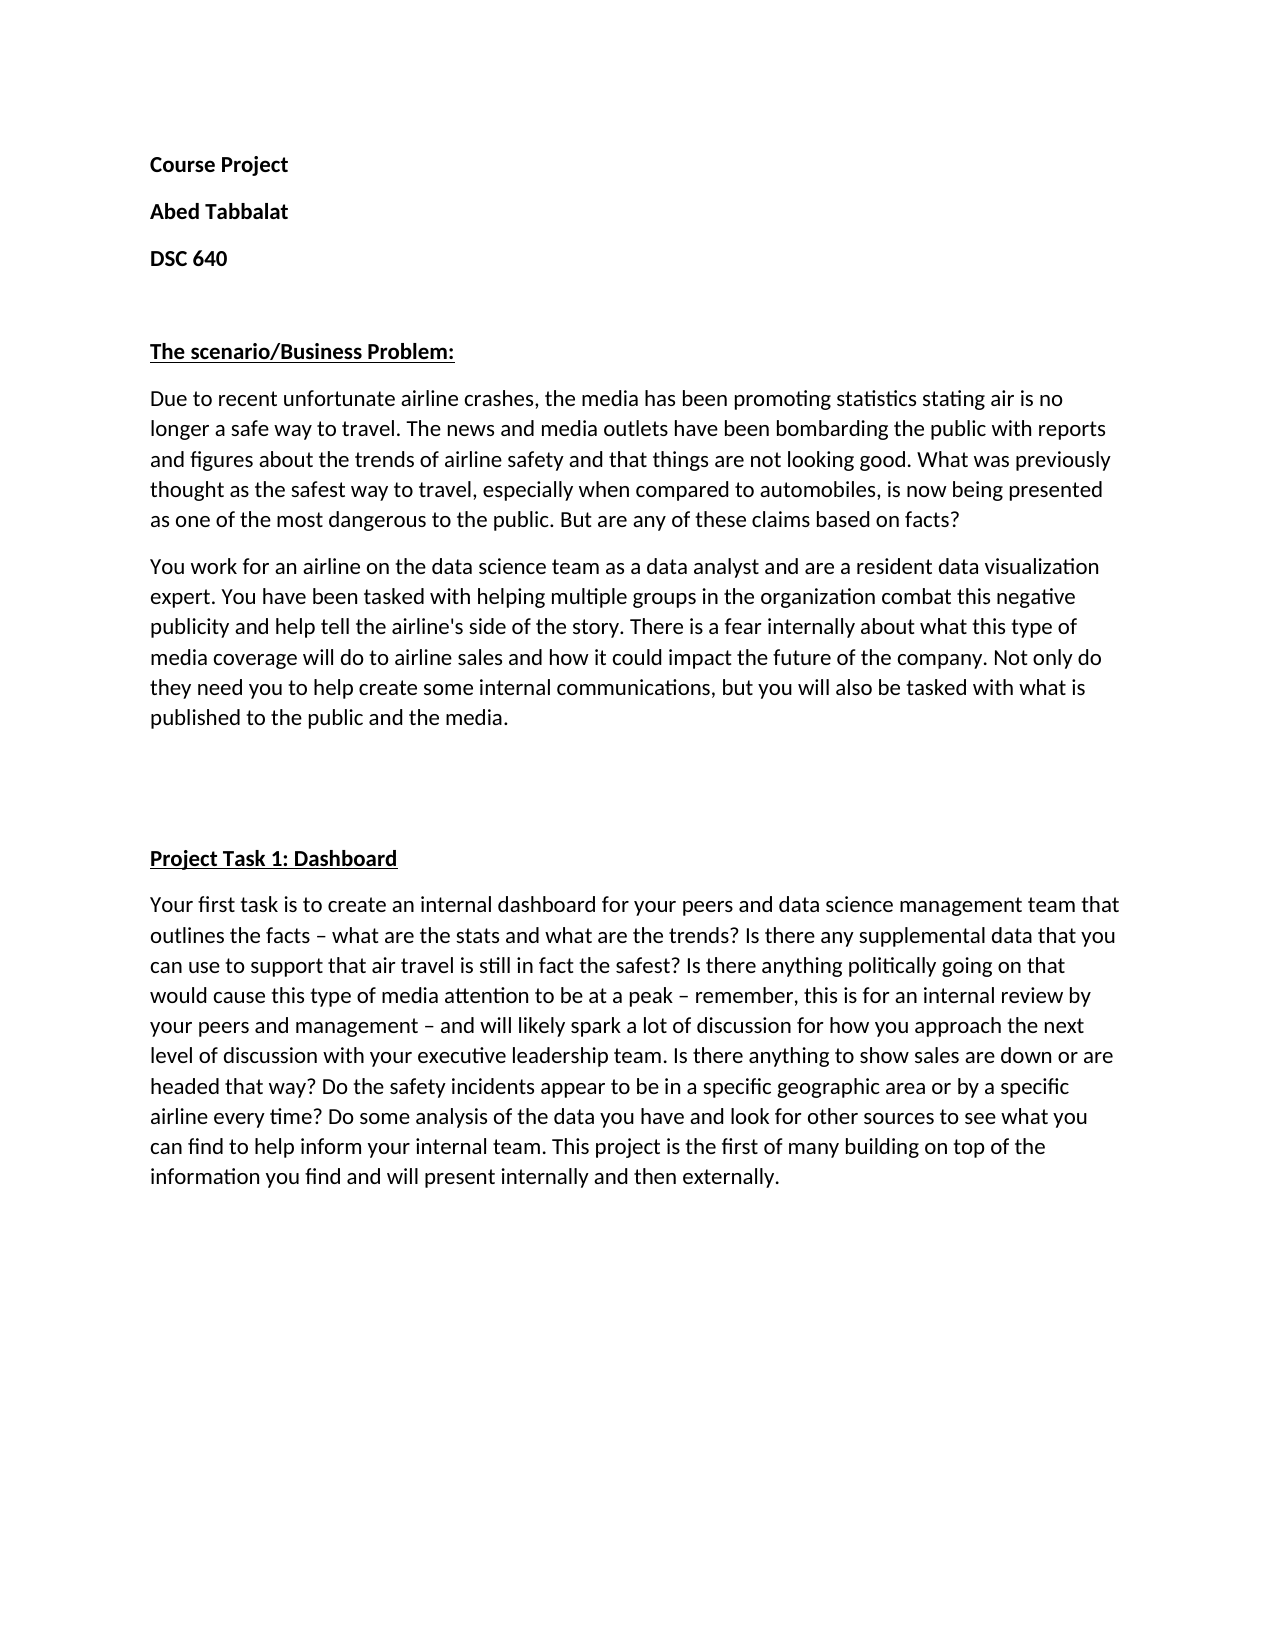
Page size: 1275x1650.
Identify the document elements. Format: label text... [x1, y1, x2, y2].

text Due to recent unfortunate airline crashes, the media has been promoting statistics stating air is no longer a safe way to travel. The news and media outlets have been bombarding the public with reports and figures about the trends of airline safety and that things are not looking good. What was previously thought as the safest way to travel, especially when compared to automobiles, is now being presented as one of the most dangerous to the public. But are any of these claims based on facts? [150, 384, 1125, 533]
text You work for an airline on the data science team as a data analyst and are a resident data visualization expert. You have been tasked with helping multiple groups in the organization combat this negative publicity and help tell the airline's side of the story. There is a fear internally about what this type of media coverage will do to airline sales and how it could impact the future of the company. Not only do they need you to help create some internal communications, but you will also be tasked with what is published to the public and the media. [150, 552, 1125, 731]
text Course Project [150, 150, 1125, 178]
text Project Task 1: Dashboard [150, 844, 1125, 872]
text Your first task is to create an internal dashboard for your peers and data science management team that outlines the facts – what are the stats and what are the trends? Is there any supplemental data that you can use to support that air travel is still in fact the safest? Is there anything politically going on that would cause this type of media attention to be at a peak – remember, this is for an internal review by your peers and management – and will likely spark a lot of discussion for how you approach the next level of discussion with your executive leadership team. Is there anything to show sales are down or are headed that way? Do the safety incidents appear to be in a specific geographic area or by a specific airline every time? Do some analysis of the data you have and look for other sources to see what you can find to help inform your internal team. This project is the first of many building on top of the information you find and will present internally and then externally. [150, 891, 1125, 1191]
text Abed Tabbalat [150, 197, 1125, 225]
text The scenario/Business Problem: [150, 337, 1125, 366]
text DSC 640 [150, 244, 1125, 272]
